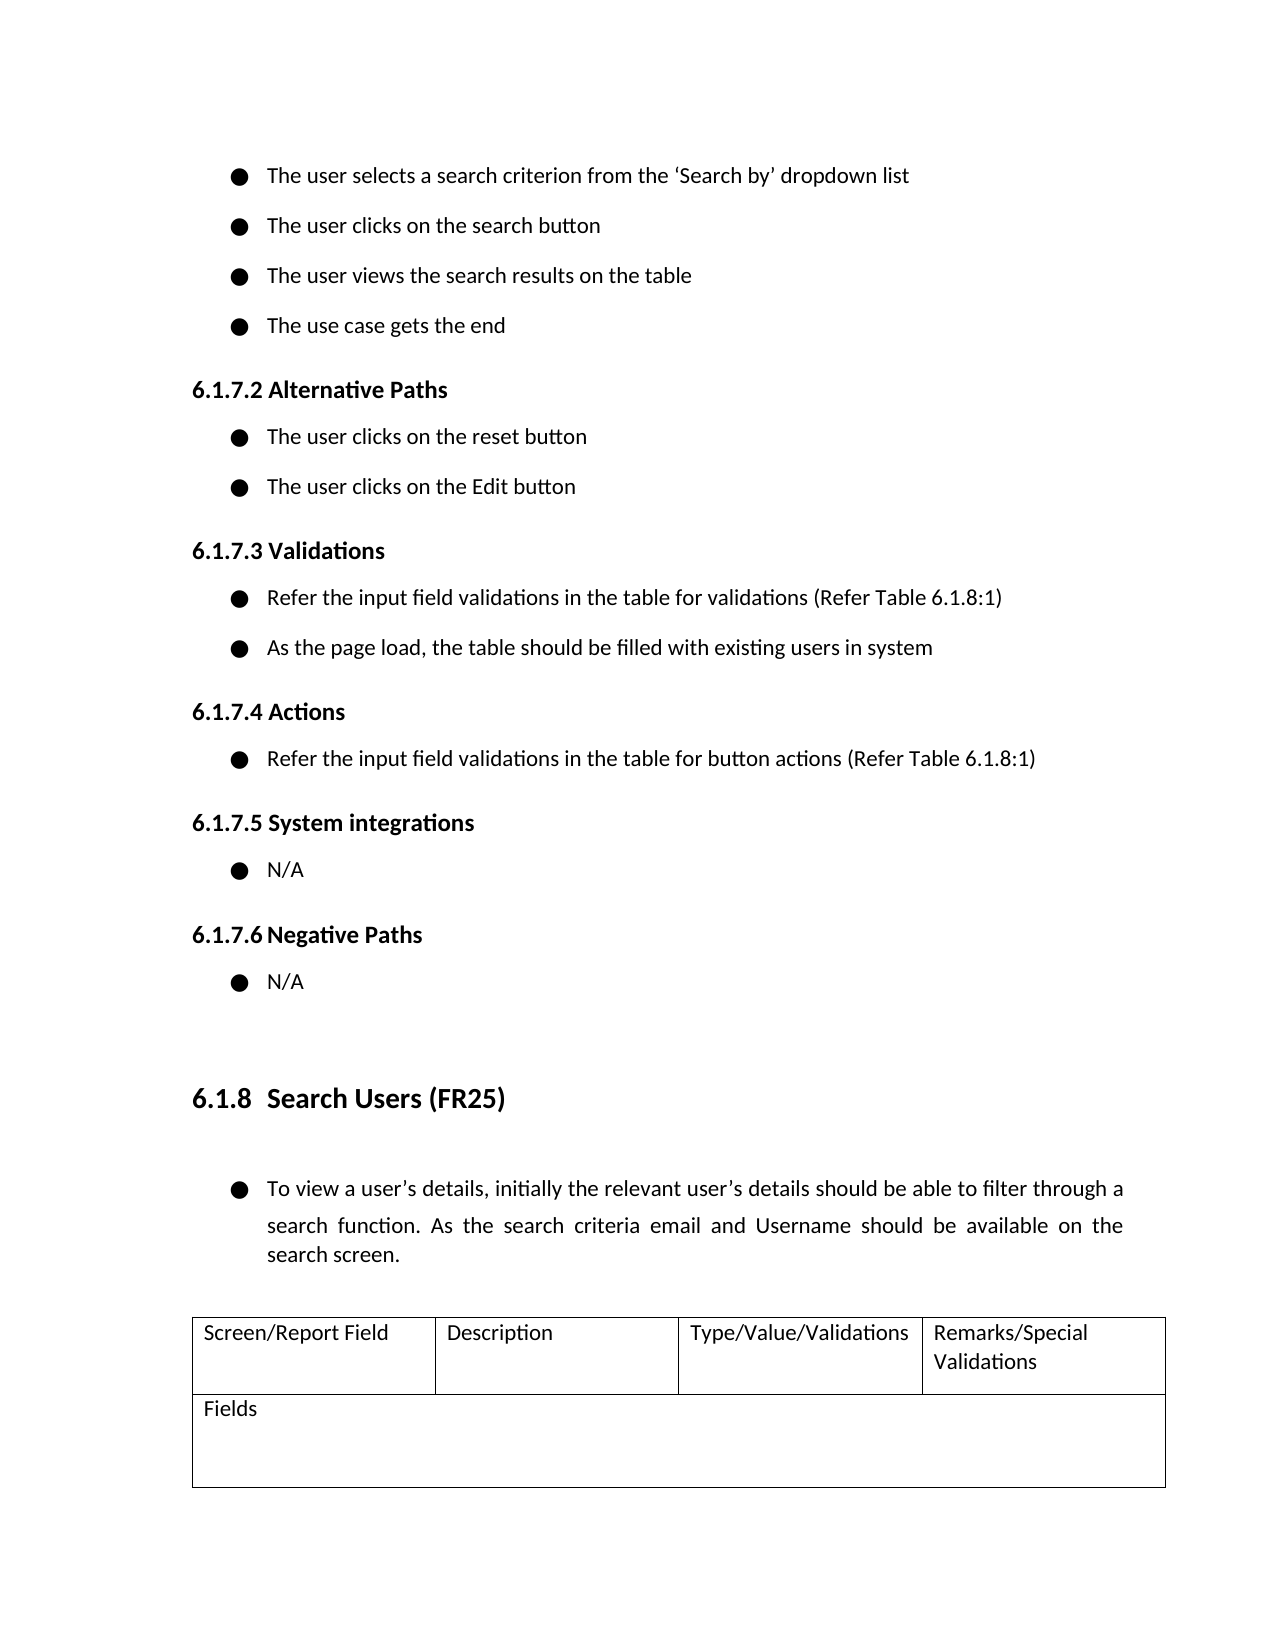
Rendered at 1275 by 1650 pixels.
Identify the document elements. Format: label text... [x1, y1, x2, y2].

list The user clicks on the search button [229, 200, 1125, 247]
table_header Type/Value/Validations [679, 1318, 922, 1393]
list To view a user’s details, initially the relevant user’s details should be able to filter through a search function. As the search criteria email and Username should be available on the search screen. [229, 1162, 1125, 1268]
list Refer the input field validations in the table for button actions (Refer Table 6.1.8:1) [229, 733, 1125, 780]
list The user views the search results on the table [229, 249, 1125, 297]
table_header Description [436, 1318, 678, 1393]
list As the page load, the table should be filled with existing users in system [229, 621, 1125, 668]
subtitle 6.1.7.4 Actions [192, 696, 1125, 727]
subtitle 6.1.7.3 Validations [192, 535, 1125, 566]
list Refer the input field validations in the table for validations (Refer Table 6.1.8:1) [229, 572, 1125, 619]
subtitle 6.1.7.5 System integrations [192, 807, 1125, 838]
subtitle 6.1.7.2 Alternative Paths [192, 374, 1125, 405]
subtitle Negative Paths [192, 919, 1125, 949]
list N/A [229, 844, 1125, 891]
list The user clicks on the reset button [229, 411, 1125, 458]
list The user clicks on the Edit button [229, 460, 1125, 507]
table_cell Fields [193, 1395, 1165, 1487]
list The use case gets the end [229, 299, 1125, 346]
list The user selects a search criterion from the ‘Search by’ dropdown list [229, 150, 1125, 197]
subtitle 6.1.8 Search Users (FR25) [192, 1081, 1125, 1116]
list N/A [229, 955, 1125, 1002]
table_header Screen/Report Field [193, 1318, 435, 1393]
table_header Remarks/Special Validations [923, 1318, 1165, 1393]
